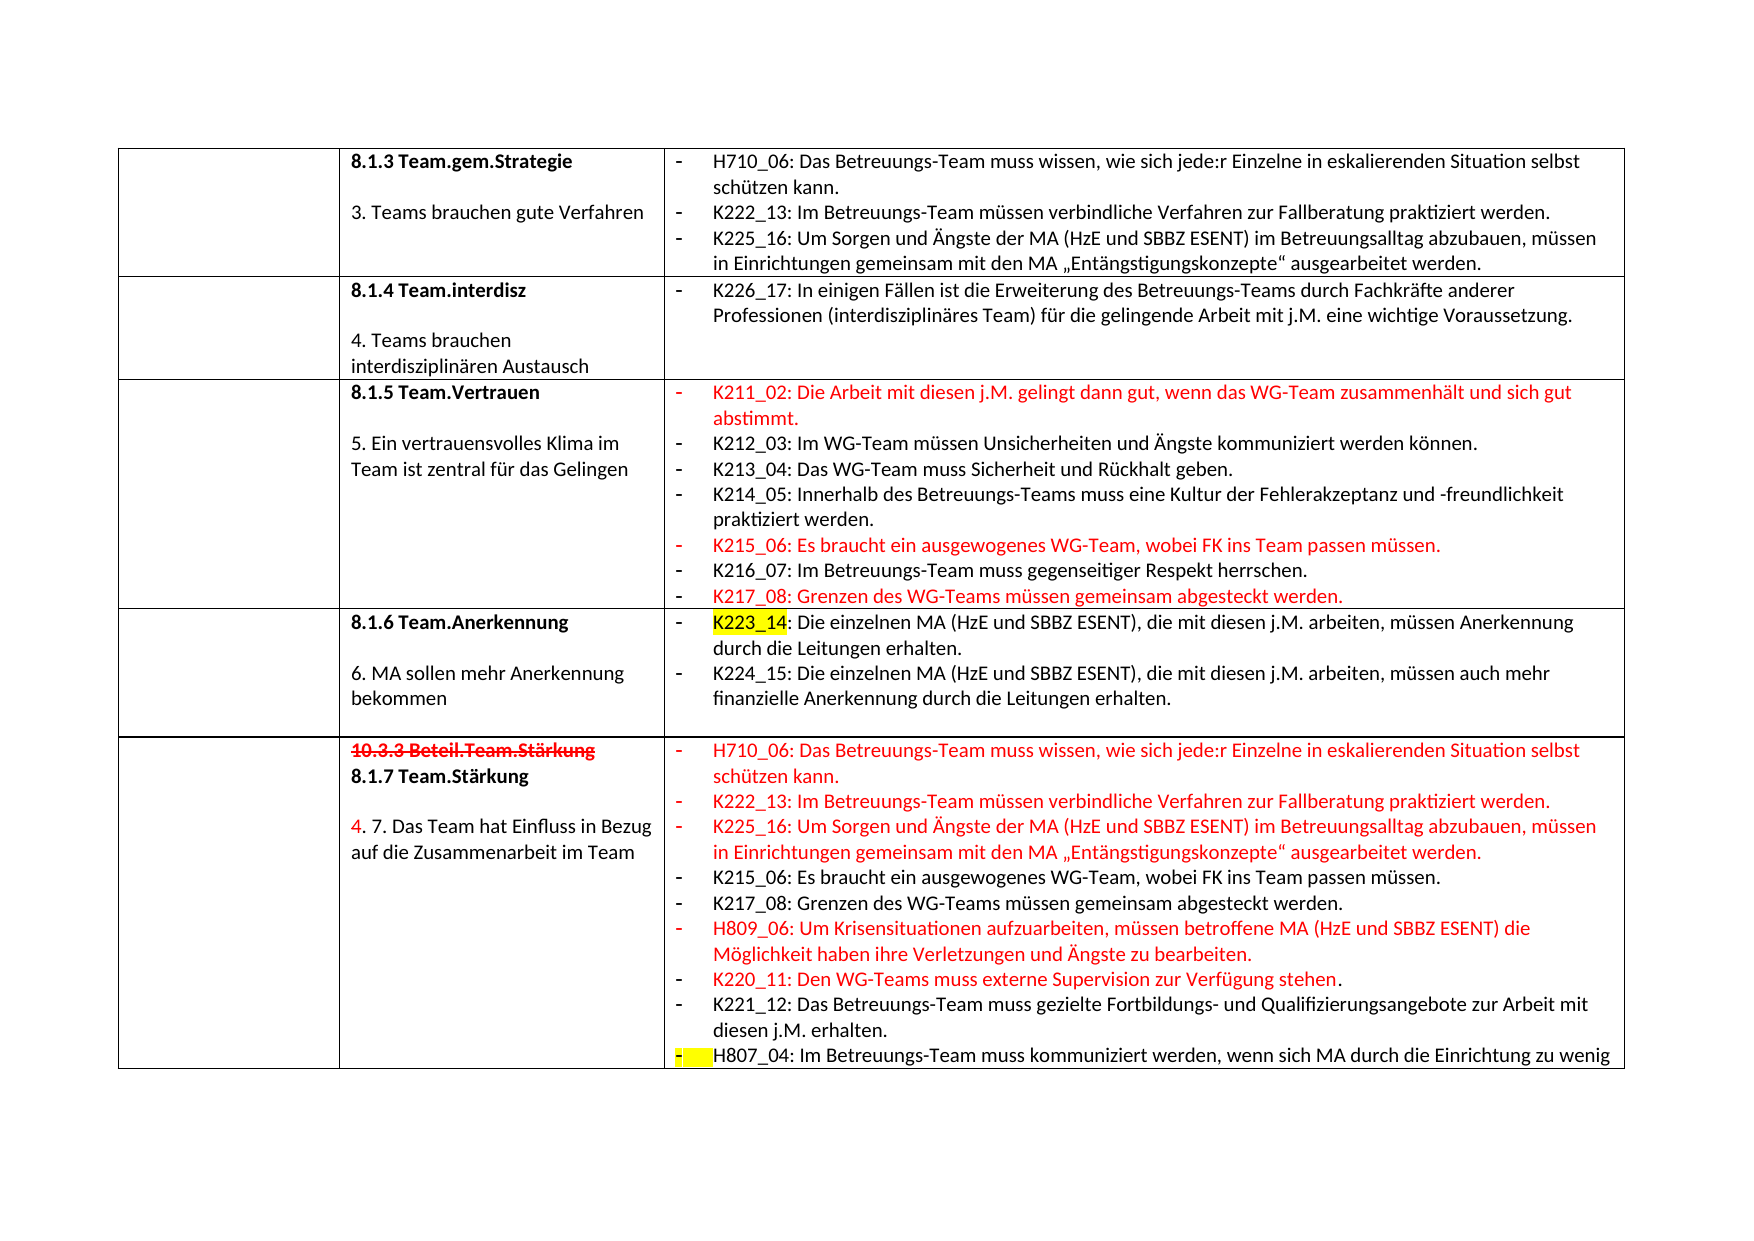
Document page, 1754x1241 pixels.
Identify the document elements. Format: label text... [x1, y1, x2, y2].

table_cell K223_14: Die einzelnen MA (HzE und SBBZ ESENT), die mit diesen j.M. arbeiten, müssen Anerkennung durch die Leitungen erhalten. K224_15: Die einzelnen MA (HzE und SBBZ ESENT), die mit diesen j.M. arbeiten, müssen auch mehr finanzielle Anerkennung durch die Leitungen erhalten. [665, 609, 1624, 736]
table_cell [119, 149, 339, 276]
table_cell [665, 738, 1624, 1068]
table_cell 8.1.4 Team.interdisz 4. Teams brauchen interdisziplinären Austausch [340, 277, 664, 378]
table_cell [119, 738, 339, 1068]
table_cell K211_02: Die Arbeit mit diesen j.M. gelingt dann gut, wenn das WG-Team zusammenhält und sich gut abstimmt. K212_03: Im WG-Team müssen Unsicherheiten und Ängste kommuniziert werden können. K213_04: Das WG-Team muss Sicherheit und Rückhalt geben. K214_05: Innerhalb des Betreuungs-Teams muss eine Kultur der Fehlerakzeptanz und -freundlichkeit praktiziert werden. K215_06: Es braucht ein ausgewogenes WG-Team, wobei FK ins Team passen müssen. K216_07: Im Betreuungs-Team muss gegenseitiger Respekt herrschen. K217_08: Grenzen des WG-Teams müssen gemeinsam abgesteckt werden. [665, 380, 1624, 608]
table_cell [119, 609, 339, 736]
table_cell [119, 277, 339, 378]
table_cell [119, 380, 339, 608]
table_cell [340, 738, 664, 1068]
table_cell 8.1.5 Team.Vertrauen 5. Ein vertrauensvolles Klima im Team ist zentral für das Gelingen [340, 380, 664, 608]
table_cell K226_17: In einigen Fällen ist die Erweiterung des Betreuungs-Teams durch Fachkräfte anderer Professionen (interdisziplinäres Team) für die gelingende Arbeit mit j.M. eine wichtige Voraussetzung. [665, 277, 1624, 378]
table_cell 8.1.6 Team.Anerkennung 6. MA sollen mehr Anerkennung bekommen [340, 609, 664, 736]
table_cell H710_06: Das Betreuungs-Team muss wissen, wie sich jede:r Einzelne in eskalierenden Situation selbst schützen kann. K222_13: Im Betreuungs-Team müssen verbindliche Verfahren zur Fallberatung praktiziert werden. K225_16: Um Sorgen und Ängste der MA (HzE und SBBZ ESENT) im Betreuungsalltag abzubauen, müssen in Einrichtungen gemeinsam mit den MA „Entängstigungskonzepte“ ausgearbeitet werden. [665, 149, 1624, 276]
table_cell 8.1.3 Team.gem.Strategie 3. Teams brauchen gute Verfahren [340, 149, 664, 276]
